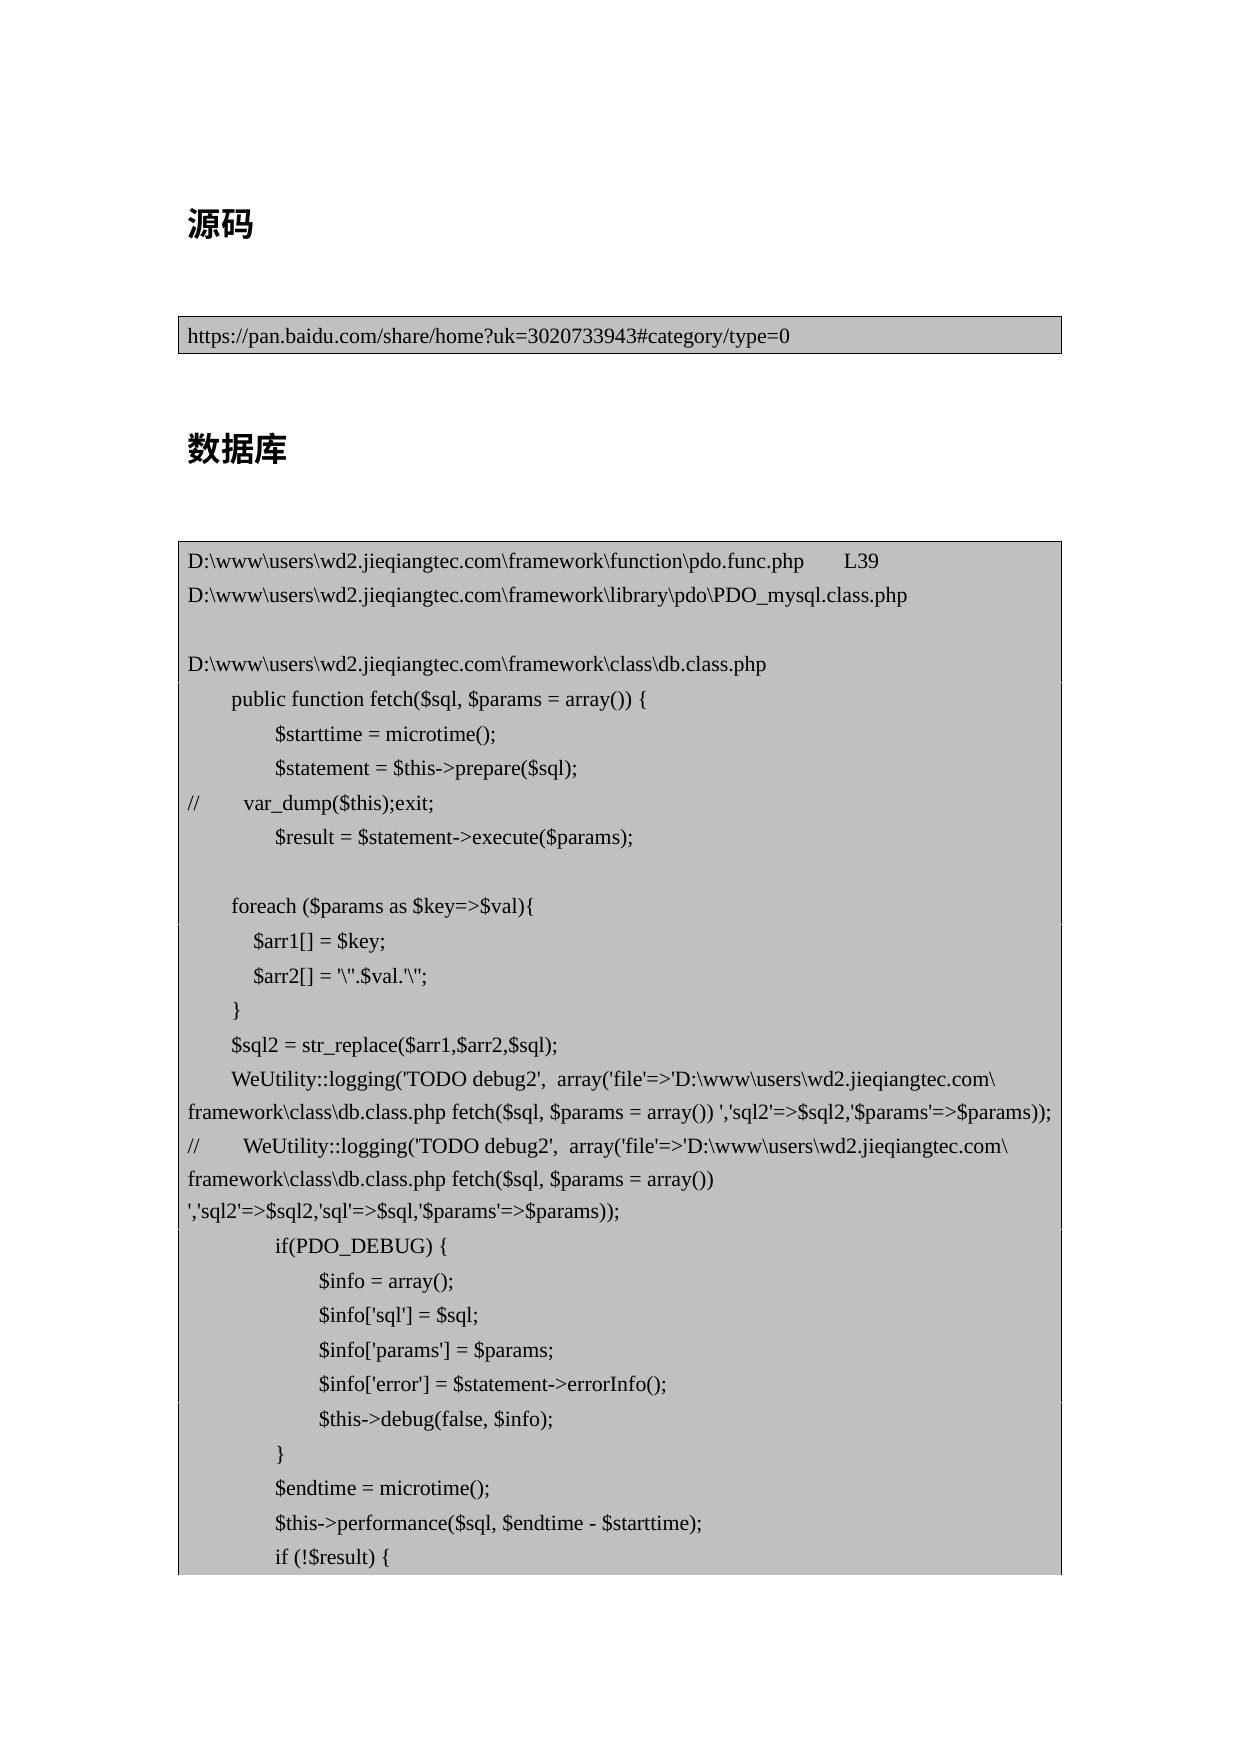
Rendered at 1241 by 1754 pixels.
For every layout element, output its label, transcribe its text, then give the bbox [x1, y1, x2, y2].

list D:\www\users\wd2.jieqiangtec.com\framework\class\db.class.php [179, 648, 1061, 682]
list D:\www\users\wd2.jieqiangtec.com\framework\library\pdo\PDO_mysql.class.php [179, 579, 1061, 613]
list WeUtility::logging('TODO debug2', array('file'=>'D:\www\users\wd2.jieqiangtec.com\framework\class\db.class.php fetch($sql, $params = array()) ','sql2'=>$sql2,'$params'=>$params)); [179, 1063, 1061, 1130]
list $arr1[] = $key; [179, 924, 1061, 959]
list $arr2[] = '\''.$val.'\''; [179, 959, 1061, 994]
list foreach ($params as $key=>$val){ [179, 890, 1061, 924]
list // var_dump($this);exit; [179, 786, 1061, 821]
list https://pan.baidu.com/share/home?uk=3020733943#category/type=0 [179, 317, 1061, 353]
list // WeUtility::logging('TODO debug2', array('file'=>'D:\www\users\wd2.jieqiangtec.com\framework\class\db.class.php fetch($sql, $params = array()) ','sql2'=>$sql2,'sql'=>$sql,'$params'=>$params)); [179, 1130, 1061, 1229]
list $statement = $this->prepare($sql); [179, 752, 1061, 786]
list } [179, 994, 1061, 1028]
list $starttime = microtime(); [179, 717, 1061, 752]
subtitle 源码 [187, 189, 1053, 254]
list $info['sql'] = $sql; [179, 1299, 1061, 1333]
list public function fetch($sql, $params = array()) { [179, 682, 1061, 717]
list $info['error'] = $statement->errorInfo(); [179, 1368, 1061, 1402]
list $sql2 = str_replace($arr1,$arr2,$sql); [179, 1028, 1061, 1063]
list $info['params'] = $params; [179, 1333, 1061, 1368]
list $this->debug(false, $info); [179, 1402, 1061, 1437]
list if (!$result) { [179, 1541, 1061, 1575]
list D:\www\users\wd2.jieqiangtec.com\framework\function\pdo.func.php L39 [179, 542, 1061, 579]
list } [179, 1437, 1061, 1472]
list $result = $statement->execute($params); [179, 821, 1061, 855]
list $this->performance($sql, $endtime - $starttime); [179, 1506, 1061, 1541]
subtitle 数据库 [187, 414, 1053, 479]
list $endtime = microtime(); [179, 1472, 1061, 1506]
list $info = array(); [179, 1264, 1061, 1299]
list if(PDO_DEBUG) { [179, 1229, 1061, 1264]
